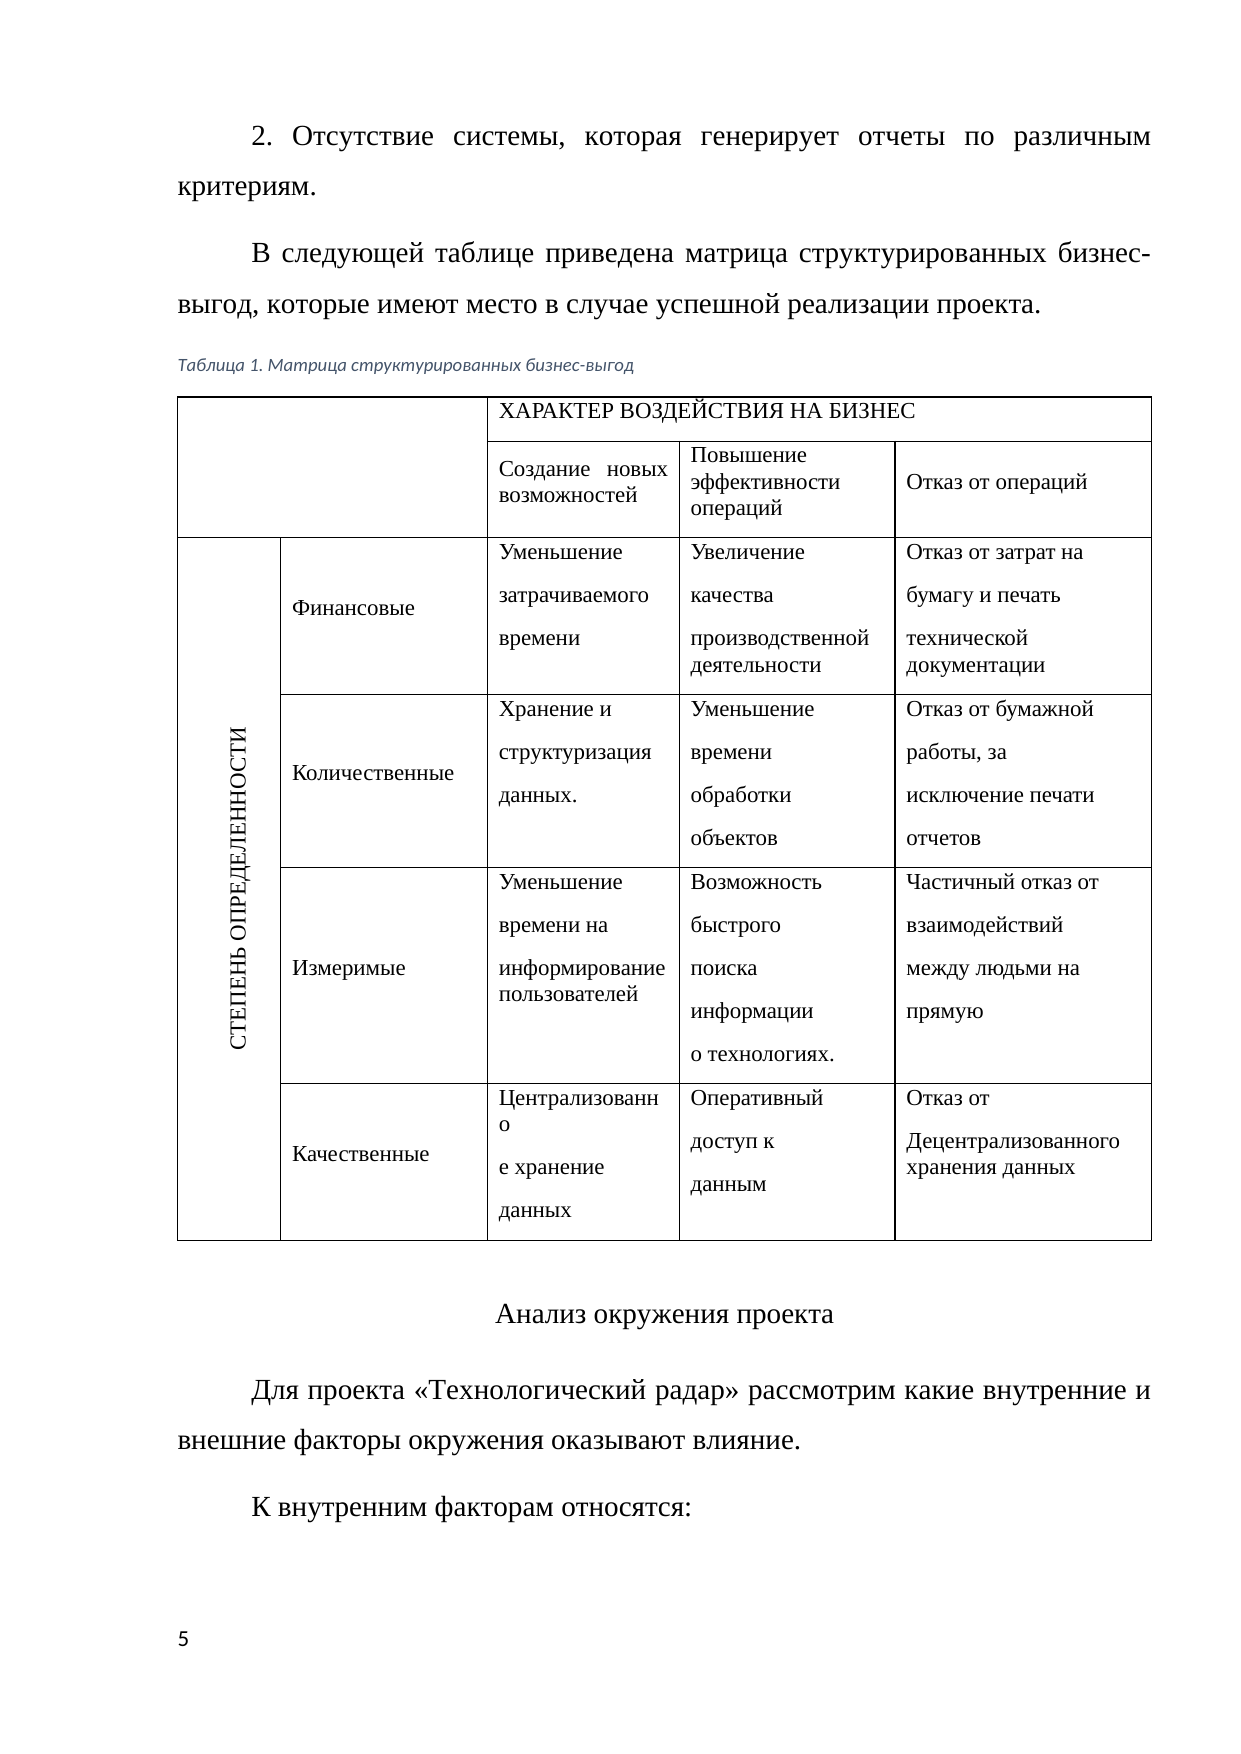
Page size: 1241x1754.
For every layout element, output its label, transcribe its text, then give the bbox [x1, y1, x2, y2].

table_cell Отказ от затрат на бумагу и печать технической документации [896, 538, 1151, 694]
table_cell Измеримые [281, 868, 487, 1083]
text 2. Отсутствие системы, которая генерирует отчеты по различным критериям. [177, 118, 1152, 202]
table_cell Отказ от Децентрализованного хранения данных [896, 1084, 1151, 1239]
table_cell Повышение эффективности операций [680, 442, 894, 537]
table_cell СТЕПЕНЬ ОПРЕДЕЛЕННОСТИ [178, 538, 280, 1239]
table_cell Отказ от бумажной работы, за исключение печати отчетов [896, 695, 1151, 867]
text К внутренним факторам относятся: [177, 1489, 1152, 1523]
table_cell Возможность быстрого поиска информации о технологиях. [680, 868, 894, 1083]
text Таблица 1. Матрица структурированных бизнес-выгод [177, 353, 1152, 376]
table_cell Уменьшение затрачиваемого времени [488, 538, 679, 694]
table_cell Уменьшение времени на информирование пользователей [488, 868, 679, 1083]
table_cell Качественные [281, 1084, 487, 1239]
text В следующей таблице приведена матрица структурированных бизнес-выгод, которые имеют место в случае успешной реализации проекта. [177, 235, 1152, 319]
table_header ХАРАКТЕР ВОЗДЕЙСТВИЯ НА БИЗНЕС [488, 398, 1151, 441]
table_cell Уменьшение времени обработки объектов [680, 695, 894, 867]
table_cell Увеличение качества производственной деятельности [680, 538, 894, 694]
table_header [178, 398, 487, 537]
subtitle Анализ окружения проекта [177, 1297, 1152, 1330]
text Для проекта «Технологический радар» рассмотрим какие внутренние и внешние факторы окружения оказывают влияние. [177, 1372, 1152, 1456]
table_cell Оперативный доступ к данным [680, 1084, 894, 1239]
table_cell Создание новых возможностей [488, 442, 679, 537]
table_cell Централизованно е хранение данных [488, 1084, 679, 1239]
table_cell Финансовые [281, 538, 487, 694]
table_cell Количественные [281, 695, 487, 867]
table_cell Частичный отказ от взаимодействий между людьми на прямую [896, 868, 1151, 1083]
table_cell Отказ от операций [896, 442, 1151, 537]
table_cell Хранение и структуризация данных. [488, 695, 679, 867]
